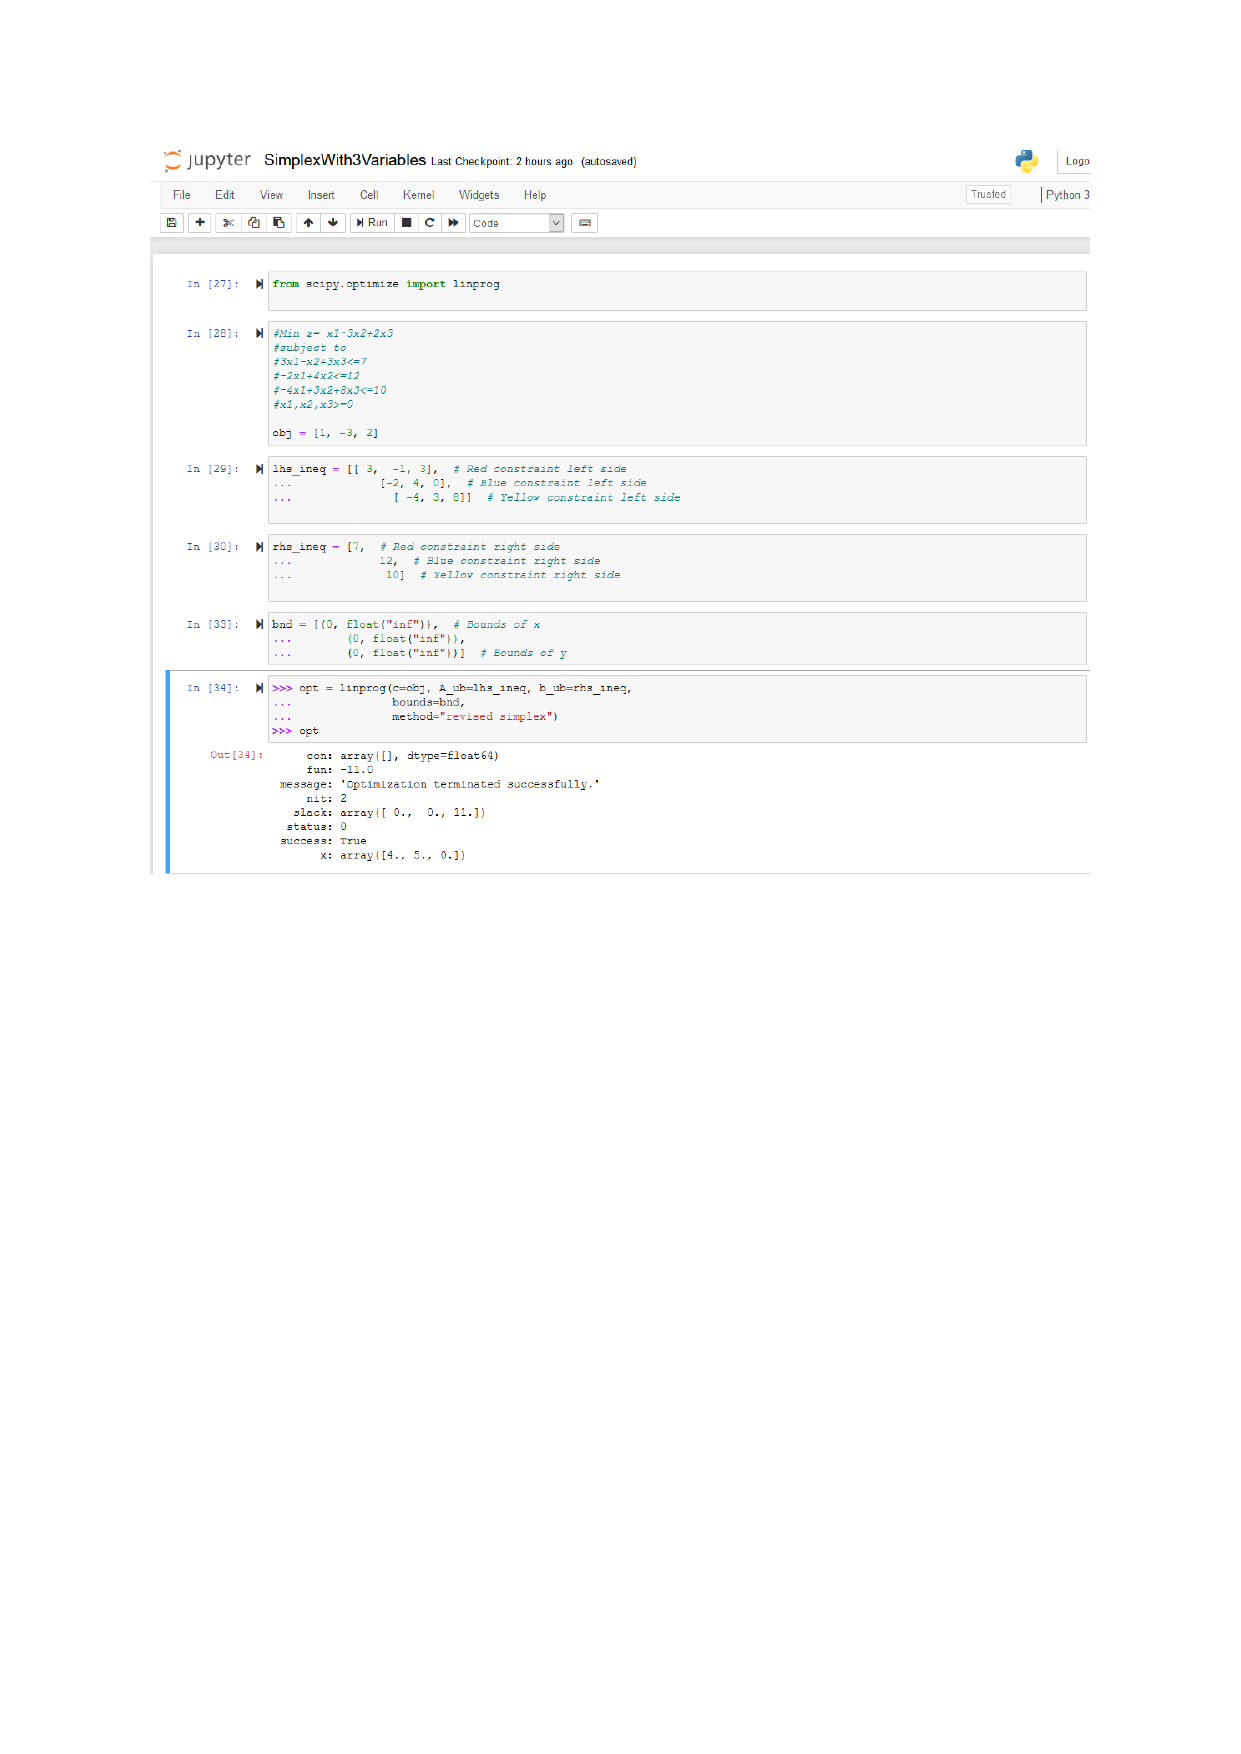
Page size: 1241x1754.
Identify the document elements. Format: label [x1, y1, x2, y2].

picture [150, 150, 1091, 874]
